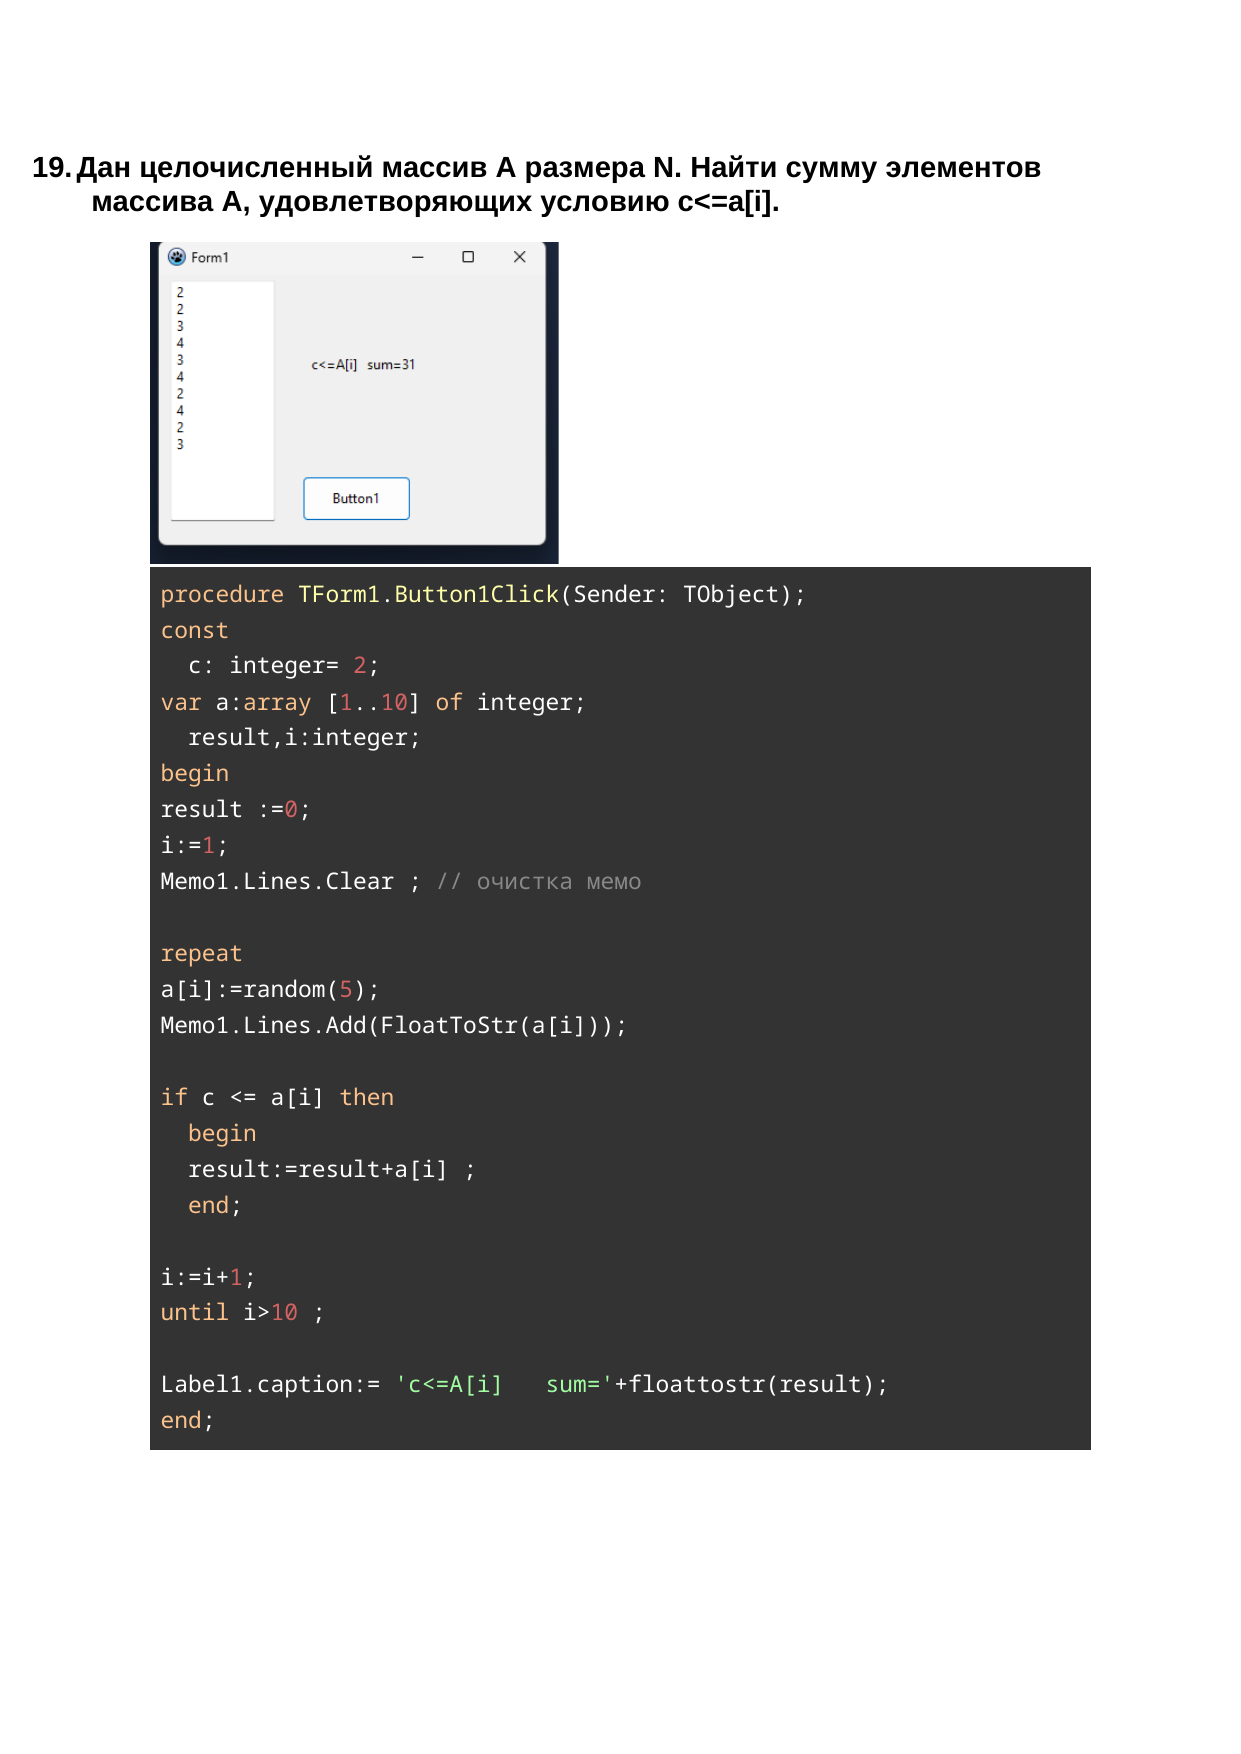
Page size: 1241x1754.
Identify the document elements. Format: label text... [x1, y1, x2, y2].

picture [150, 242, 559, 564]
subtitle 19. Дан целочисленный массив А размера N. Найти сумму элементов массива А, удовлетворяющих условию с<=a[i]. [32, 150, 1090, 217]
table_header procedure TForm1.Button1Click(Sender: TObject); const c: integer= 2; var a:array [1..10] of integer; result,i:integer; begin result :=0; i:=1; Memo1.Lines.Clear ; // очистка мемо repeat a[i]:=random(5); Memo1.Lines.Add(FloatToStr(a[i])); if c <= a[i] then begin result:=result+a[i] ; end; i:=i+1; until i>10 ; Label1.caption:= 'с<=А[i] sum='+floattostr(result); end; [150, 567, 1091, 1450]
